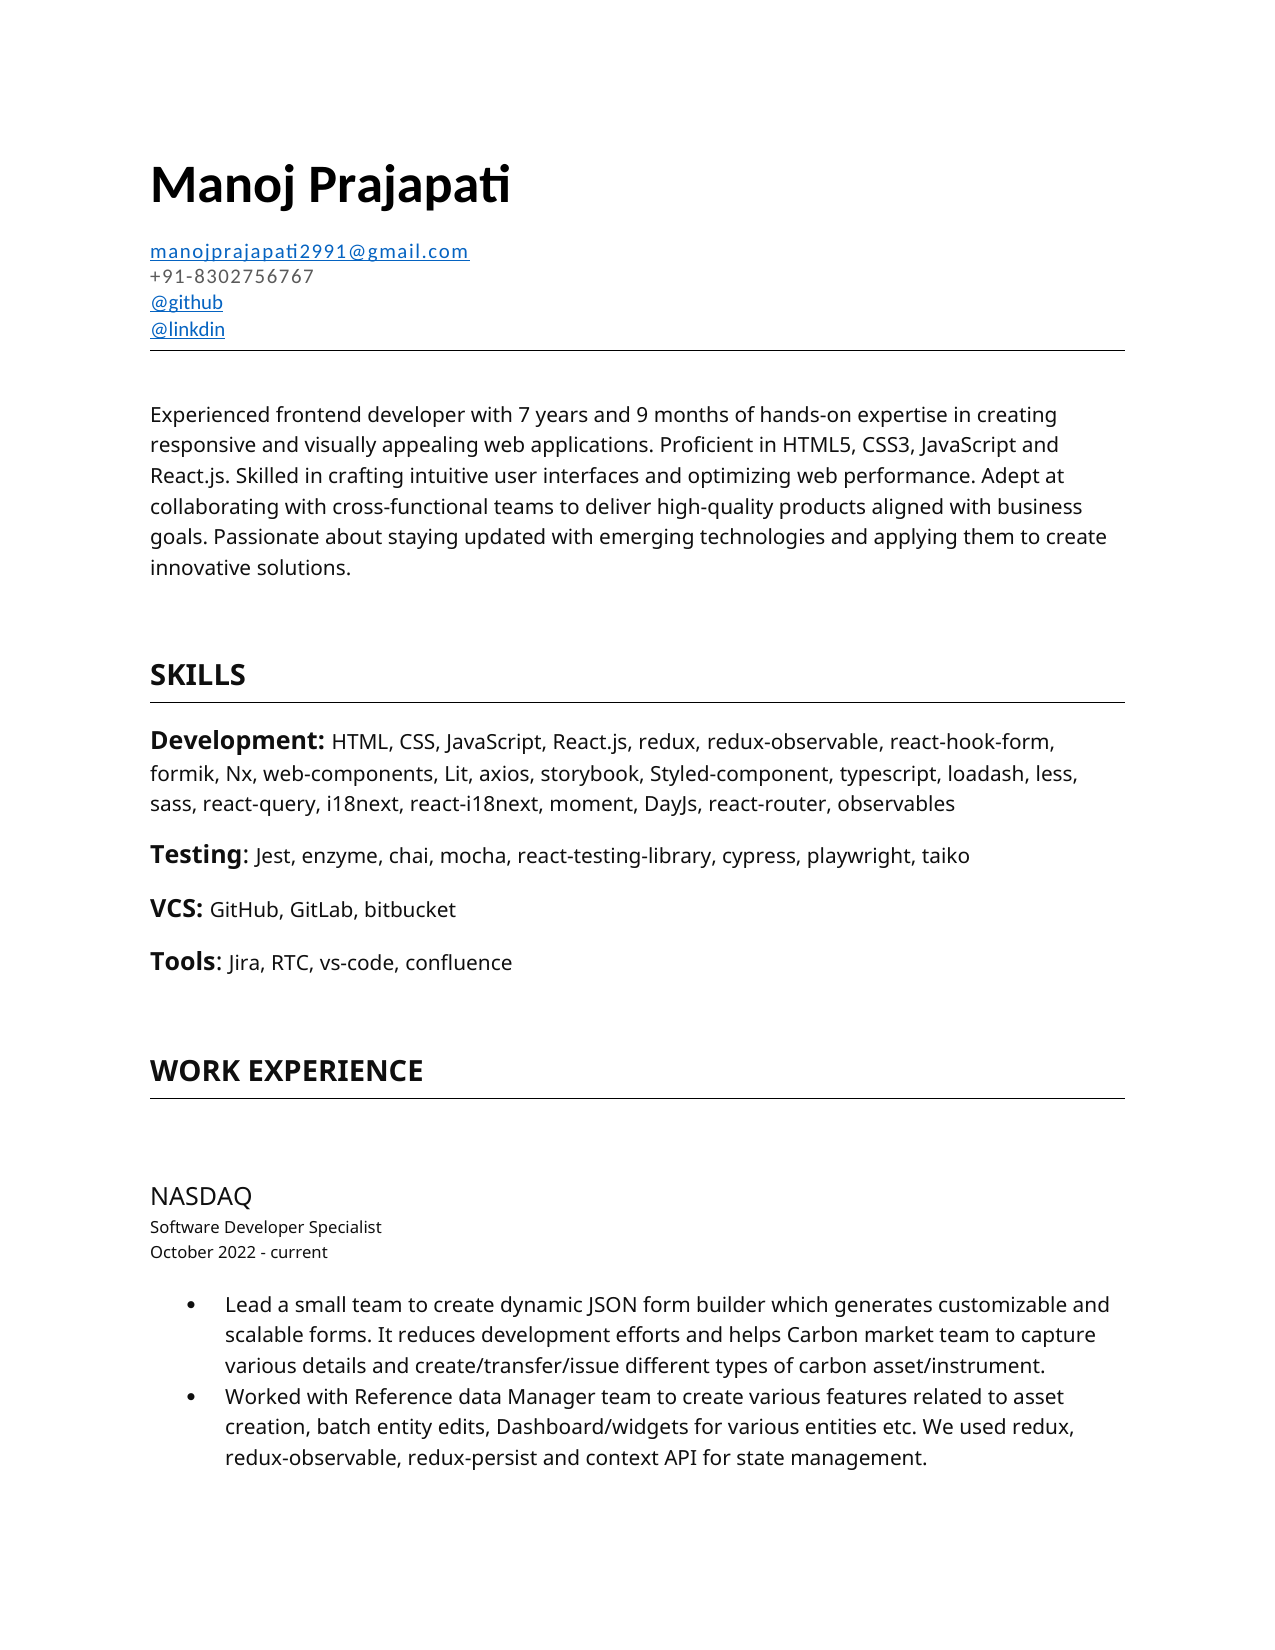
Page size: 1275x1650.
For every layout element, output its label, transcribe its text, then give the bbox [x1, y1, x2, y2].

list SKILLS [150, 654, 1125, 702]
subtitle manojprajapati2991@gmail.com [150, 238, 1125, 263]
list Software Developer Specialist [150, 1216, 1125, 1238]
list @linkdin [150, 316, 1125, 350]
list October 2022 - current [150, 1241, 1125, 1264]
list Testing: Jest, enzyme, chai, mocha, react-testing-library, cypress, playwright, taiko [150, 837, 1125, 871]
list NASDAQ [150, 1179, 1125, 1213]
list Development: HTML, CSS, JavaScript, React.js, redux, redux-observable, react-hook-form, formik, Nx, web-components, Lit, axios, storybook, Styled-component, typescript, loadash, less, sass, react-query, i18next, react-i18next, moment, DayJs, react-router, observables [150, 723, 1125, 818]
list Experienced frontend developer with 7 years and 9 months of hands-on expertise in creating responsive and visually appealing web applications. Proficient in HTML5, CSS3, JavaScript and React.js. Skilled in crafting intuitive user interfaces and optimizing web performance. Adept at collaborating with cross-functional teams to deliver high-quality products aligned with business goals. Passionate about staying updated with emerging technologies and applying them to create innovative solutions. [150, 400, 1125, 581]
list Worked with Reference data Manager team to create various features related to asset creation, batch entity edits, Dashboard/widgets for various entities etc. We used redux, redux-observable, redux-persist and context API for state management. [187, 1382, 1125, 1472]
list @github [150, 289, 1125, 314]
list VCS: GitHub, GitLab, bitbucket [150, 890, 1125, 924]
list WORK EXPERIENCE [150, 1051, 1125, 1098]
list Lead a small team to create dynamic JSON form builder which generates customizable and scalable forms. It reduces development efforts and helps Carbon market team to capture various details and create/transfer/issue different types of carbon asset/instrument. [187, 1290, 1125, 1380]
list Tools: Jira, RTC, vs-code, confluence [150, 944, 1125, 978]
subtitle +91-8302756767 [150, 263, 1125, 289]
text Manoj Prajapati [150, 150, 1125, 216]
